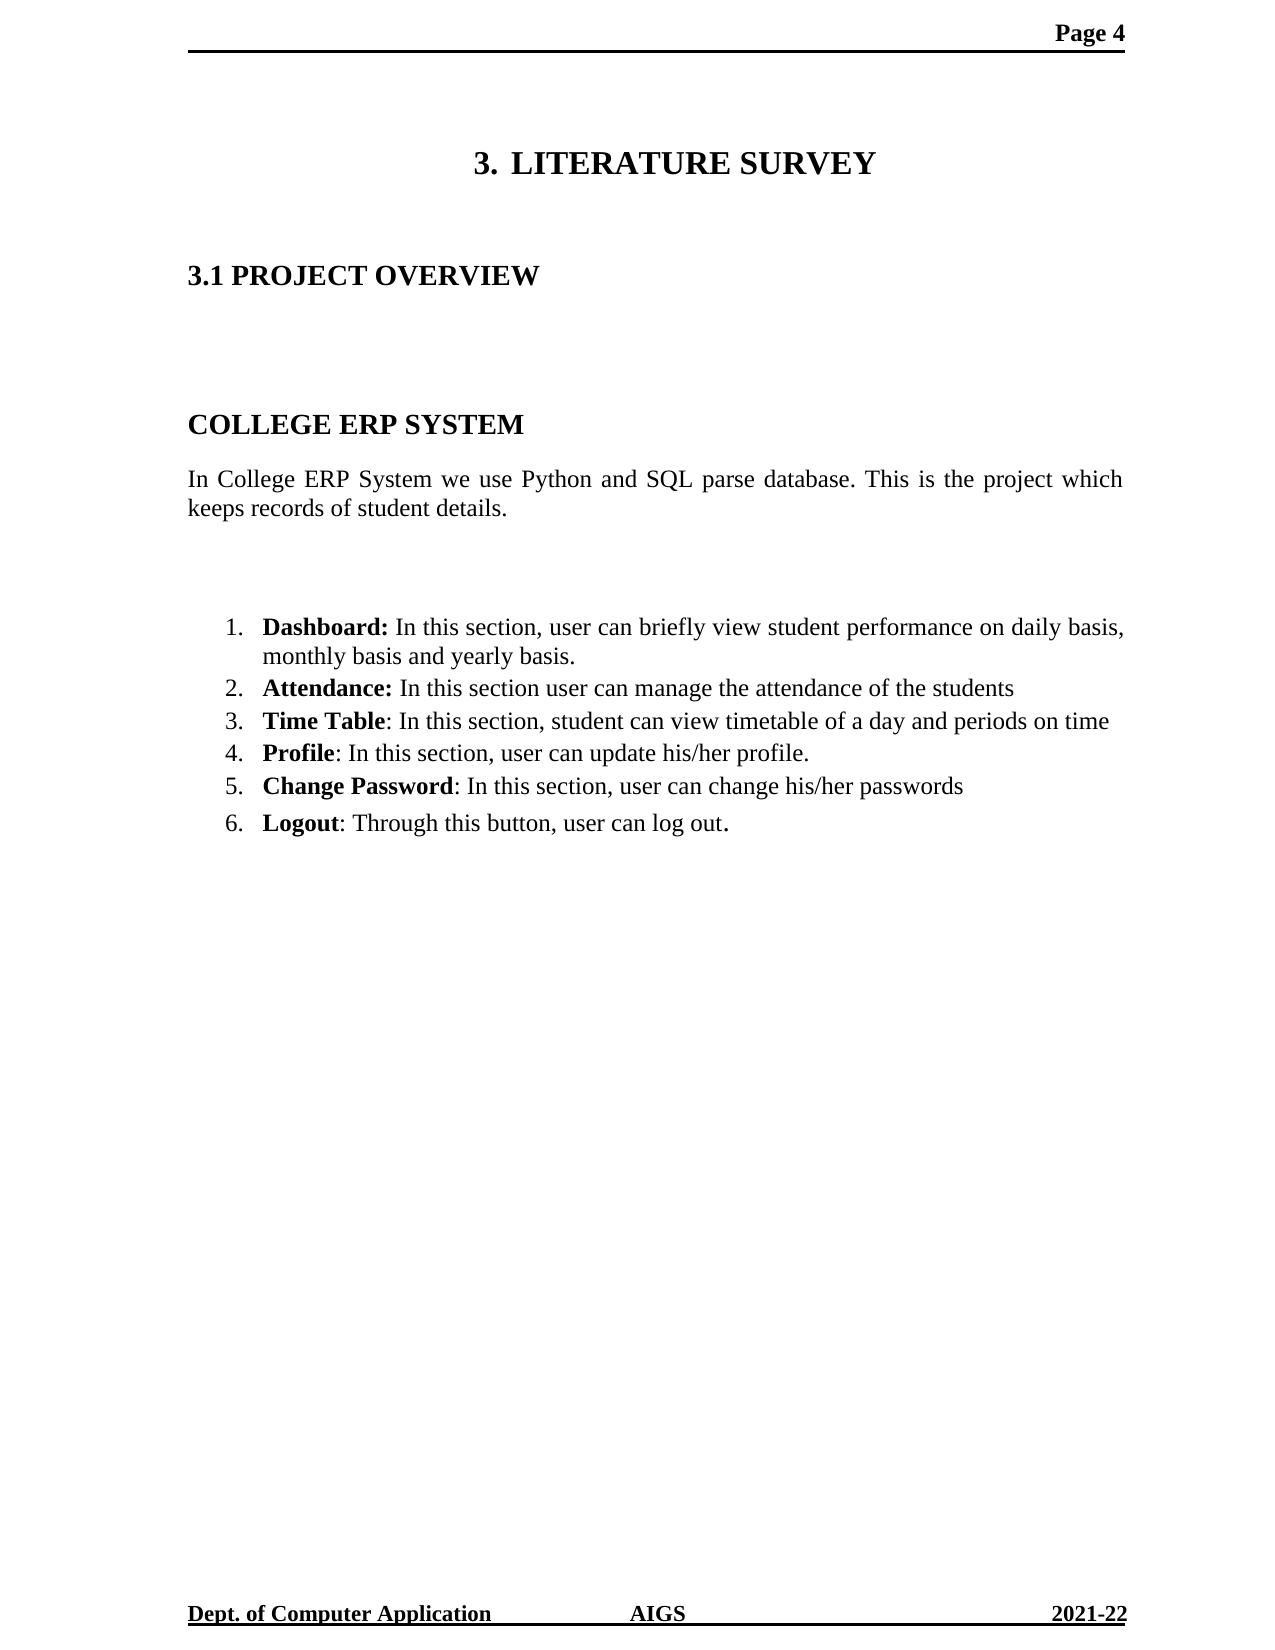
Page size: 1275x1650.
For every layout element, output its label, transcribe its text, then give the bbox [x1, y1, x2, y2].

list Change Password: In this section, user can change his/her passwords [225, 771, 1125, 800]
list Time Table: In this section, student can view timetable of a day and periods on time [225, 706, 1125, 735]
list Logout: Through this button, user can log out. [225, 804, 1125, 837]
text 3.1 PROJECT OVERVIEW [187, 258, 1125, 292]
list Attendance: In this section user can manage the attendance of the students [225, 673, 1125, 702]
list Profile: In this section, user can update his/her profile. [225, 738, 1125, 767]
list Dashboard: In this section, user can briefly view student performance on daily basis, monthly basis and yearly basis. [225, 612, 1125, 669]
text In College ERP System we use Python and SQL parse database. This is the project which keeps records of student details. [187, 464, 1125, 521]
text COLLEGE ERP SYSTEM [187, 407, 1125, 441]
list LITERATURE SURVEY [225, 143, 1125, 182]
